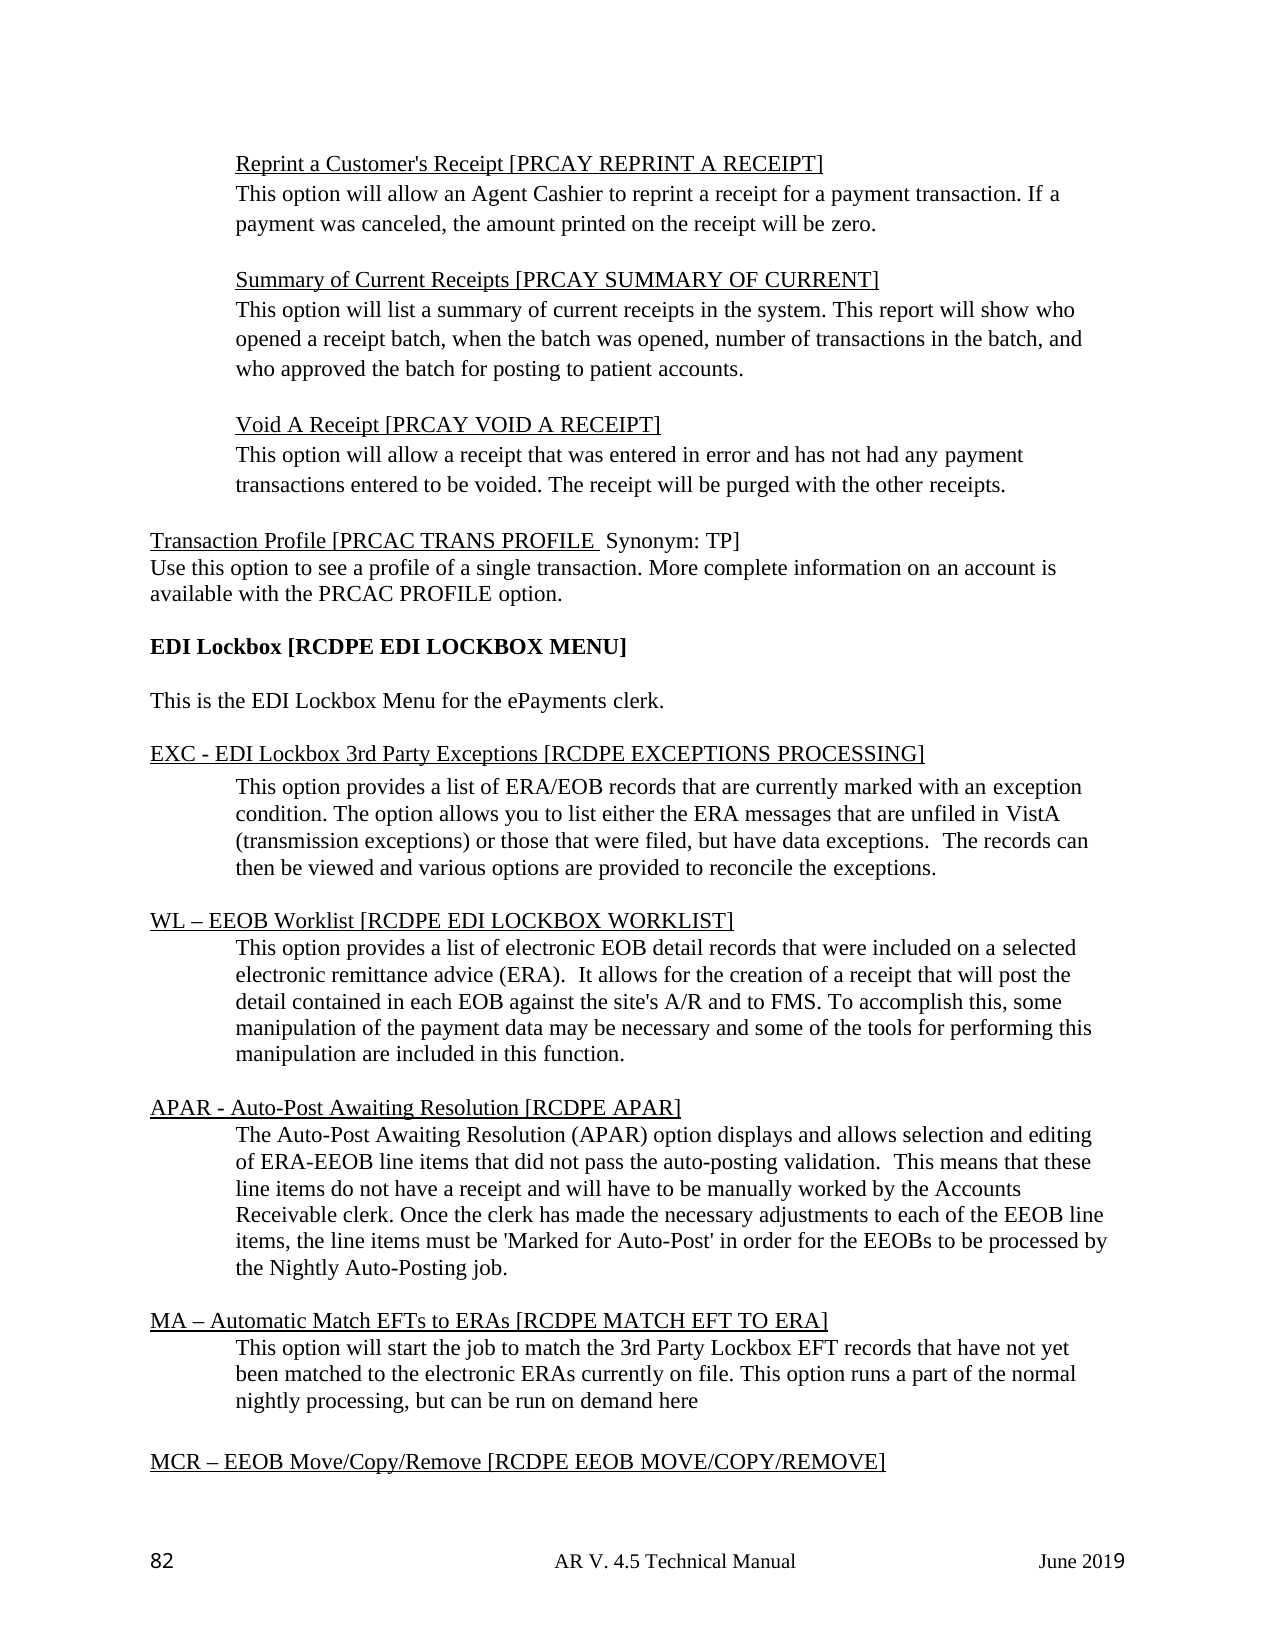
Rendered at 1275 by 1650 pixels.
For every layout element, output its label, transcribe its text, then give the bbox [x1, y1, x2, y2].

text This option will allow a receipt that was entered in error and has not had any payment transactions entered to be voided. The receipt will be purged with the other receipts. [235, 441, 1072, 497]
text Void A Receipt [PRCAY VOID A RECEIPT] [235, 411, 1111, 438]
text This option will list a summary of current receipts in the system. This report will show who opened a receipt batch, when the batch was opened, number of transactions in the batch, and who approved the batch for posting to patient accounts. [235, 296, 1111, 382]
text APAR - Auto-Post Awaiting Resolution [RCDPE APAR] [150, 1094, 1111, 1121]
text Summary of Current Receipts [PRCAY SUMMARY OF CURRENT] [235, 266, 1111, 292]
text This is the EDI Lockbox Menu for the ePayments clerk. [150, 687, 1111, 713]
text MA – Automatic Match EFTs to ERAs [RCDPE MATCH EFT TO ERA] [150, 1308, 1111, 1334]
text Transaction Profile [PRCAC TRANS PROFILE Synonym: TP] [150, 527, 1111, 554]
text This option provides a list of ERA/EOB records that are currently marked with an exception condition. The option allows you to list either the ERA messages that are unfiled in VistA (transmission exceptions) or those that were filed, but have data exceptions. The records can then be viewed and various options are provided to reconcile the exceptions. [235, 773, 1111, 880]
text Reprint a Customer's Receipt [PRCAY REPRINT A RECEIPT] [235, 150, 1111, 176]
text This option will allow an Agent Cashier to reprint a receipt for a payment transaction. If a payment was canceled, the amount printed on the receipt will be zero. [235, 180, 1106, 236]
subtitle EDI Lockbox [RCDPE EDI LOCKBOX MENU] [150, 633, 1111, 659]
text WL – EEOB Worklist [RCDPE EDI LOCKBOX WORKLIST] [150, 907, 1111, 934]
text The Auto-Post Awaiting Resolution (APAR) option displays and allows selection and editing of ERA-EEOB line items that did not pass the auto-posting validation. This means that these line items do not have a receipt and will have to be manually worked by the Accounts Receivable clerk. Once the clerk has made the necessary adjustments to each of the EEOB line items, the line items must be 'Marked for Auto-Post' in order for the EEOBs to be processed by the Nightly Auto-Posting job. [235, 1121, 1109, 1280]
text MCR – EEOB Move/Copy/Remove [RCDPE EEOB MOVE/COPY/REMOVE] [150, 1448, 1111, 1474]
text This option provides a list of electronic EOB detail records that were included on a selected electronic remittance advice (ERA). It allows for the creation of a receipt that will post the detail contained in each EOB against the site's A/R and to FMS. To accomplish this, some manipulation of the payment data may be necessary and some of the tools for performing this manipulation are included in this function. [235, 934, 1111, 1067]
text Use this option to see a profile of a single transaction. More complete information on an account is available with the PRCAC PROFILE option. [150, 554, 1111, 606]
text This option will start the job to match the 3rd Party Lockbox EFT records that have not yet been matched to the electronic ERAs currently on file. This option runs a part of the normal nightly processing, but can be run on demand here [235, 1334, 1111, 1413]
text EXC - EDI Lockbox 3rd Party Exceptions [RCDPE EXCEPTIONS PROCESSING] [150, 739, 1111, 766]
